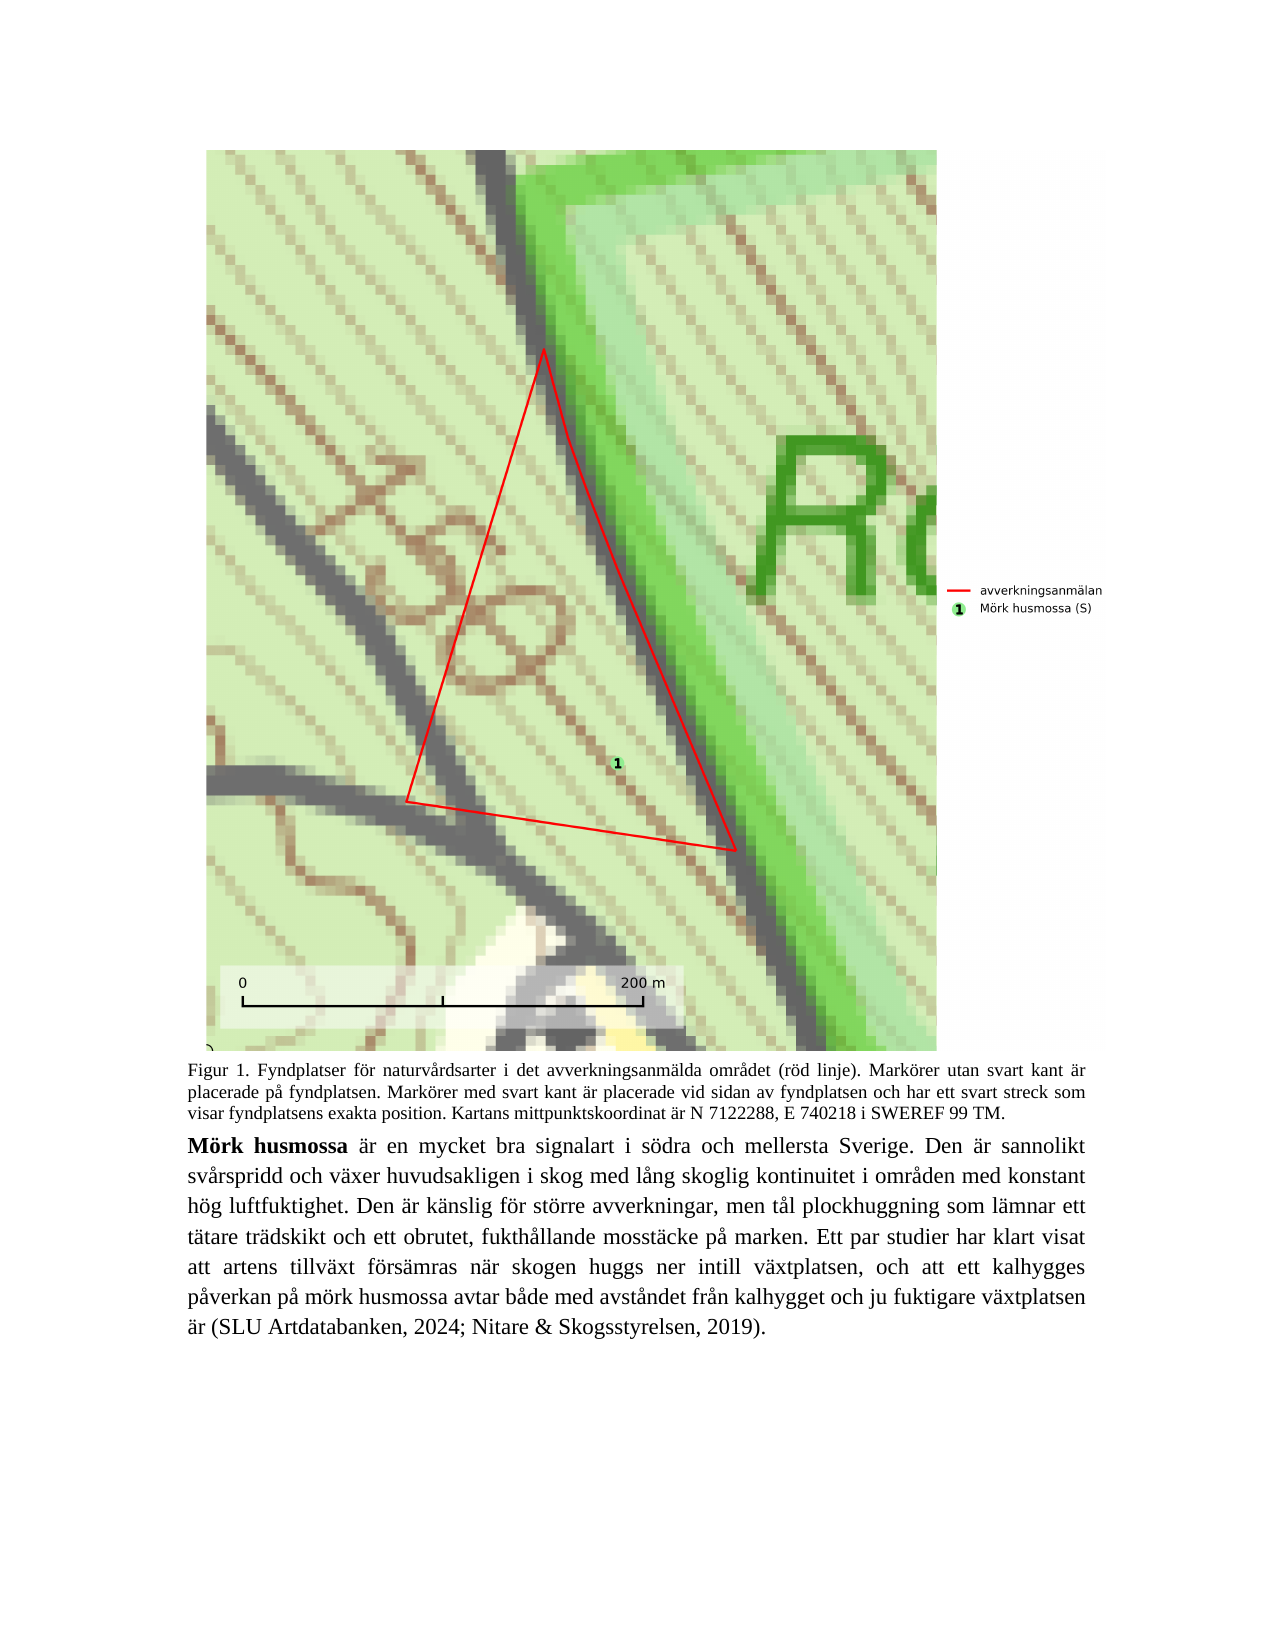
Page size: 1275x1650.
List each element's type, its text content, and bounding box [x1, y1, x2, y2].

text Mörk husmossa är en mycket bra signalart i södra och mellersta Sverige. Den är sannolikt svårspridd och växer huvudsakligen i skog med lång skoglig kontinuitet i områden med konstant hög luftfuktighet. Den är känslig för större avverkningar, men tål plockhuggning som lämnar ett tätare trädskikt och ett obrutet, fukthållande mosstäcke på marken. Ett par studier har klart visat att artens tillväxt försämras när skogen huggs ner intill växtplatsen, och att ett kalhygges påverkan på mörk husmossa avtar både med avståndet från kalhygget och ju fuktigare växtplatsen är (SLU Artdatabanken, 2024; Nitare & Skogsstyrelsen, 2019). [187, 1132, 1087, 1340]
picture [206, 150, 1107, 1051]
text Figur 1. Fyndplatser för naturvårdsarter i det avverkningsanmälda området (röd linje). Markörer utan svart kant är placerade på fyndplatsen. Markörer med svart kant är placerade vid sidan av fyndplatsen och har ett svart streck som visar fyndplatsens exakta position. Kartans mittpunktskoordinat är N 7122288, E 740218 i SWEREF 99 TM. [187, 1059, 1087, 1124]
